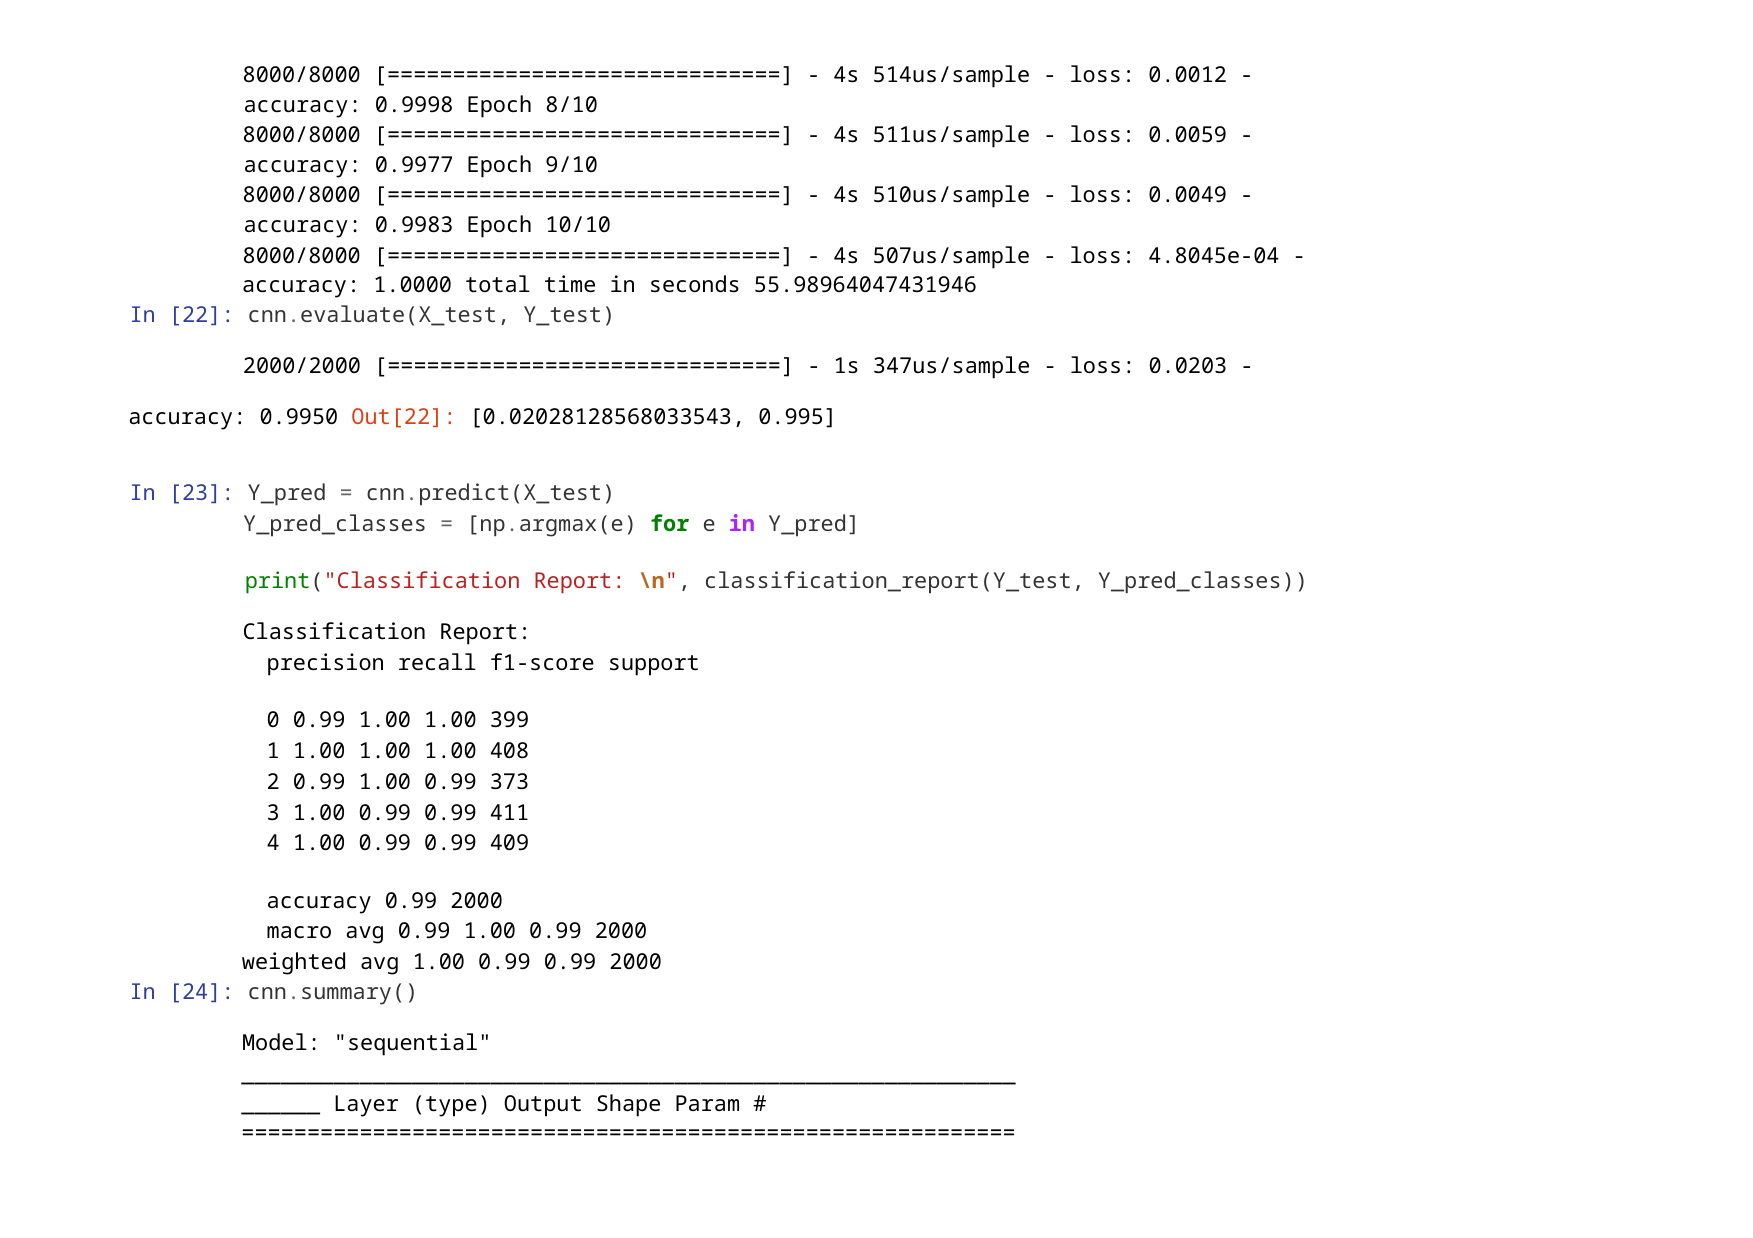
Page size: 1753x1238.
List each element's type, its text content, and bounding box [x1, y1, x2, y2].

text 8000/8000 [==============================] - 4s 510us/sample - loss: 0.0049 - accuracy: 0.9983 Epoch 10/10 [242, 179, 1375, 239]
text precision recall f1-score support [253, 647, 1664, 677]
text 8000/8000 [==============================] - 4s 507us/sample - loss: 4.8045e-04 - accuracy: 1.0000 total time in seconds 55.98964047431946 [242, 240, 1423, 299]
text 8000/8000 [==============================] - 4s 514us/sample - loss: 0.0012 - accuracy: 0.9998 Epoch 8/10 [242, 59, 1375, 118]
text weighted avg 1.00 0.99 0.99 2000 [242, 946, 1664, 976]
text 4 1.00 0.99 0.99 409 [253, 827, 1664, 857]
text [241, 1058, 1026, 1147]
text Classification Report: [242, 616, 1664, 646]
text Y_pred_classes = [np.argmax(e) for e in Y_pred] [243, 508, 1664, 537]
text 3 1.00 0.99 0.99 411 [253, 796, 1664, 826]
text 8000/8000 [==============================] - 4s 511us/sample - loss: 0.0059 - accuracy: 0.9977 Epoch 9/10 [242, 119, 1375, 179]
text 2 0.99 1.00 0.99 373 [253, 766, 1664, 796]
text Model: "sequential" [242, 1027, 1664, 1057]
text In [24]: cnn.summary() [129, 976, 1664, 1006]
text 2000/2000 [==============================] - 1s 347us/sample - loss: 0.0203 - accuracy: 0.9950 Out[22]: [0.02028128568033543, 0.995] [128, 350, 1375, 431]
text 0 0.99 1.00 1.00 399 [253, 704, 1664, 734]
text macro avg 0.99 1.00 0.99 2000 [253, 915, 1664, 945]
text In [22]: cnn.evaluate(X_test, Y_test) [129, 299, 1664, 329]
text In [23]: Y_pred = cnn.predict(X_test) [129, 477, 1664, 507]
text 1 1.00 1.00 1.00 408 [253, 735, 1664, 765]
text print("Classification Report: \n", classification_report(Y_test, Y_pred_classes)) [244, 565, 1664, 595]
text accuracy 0.99 2000 [253, 884, 1664, 914]
